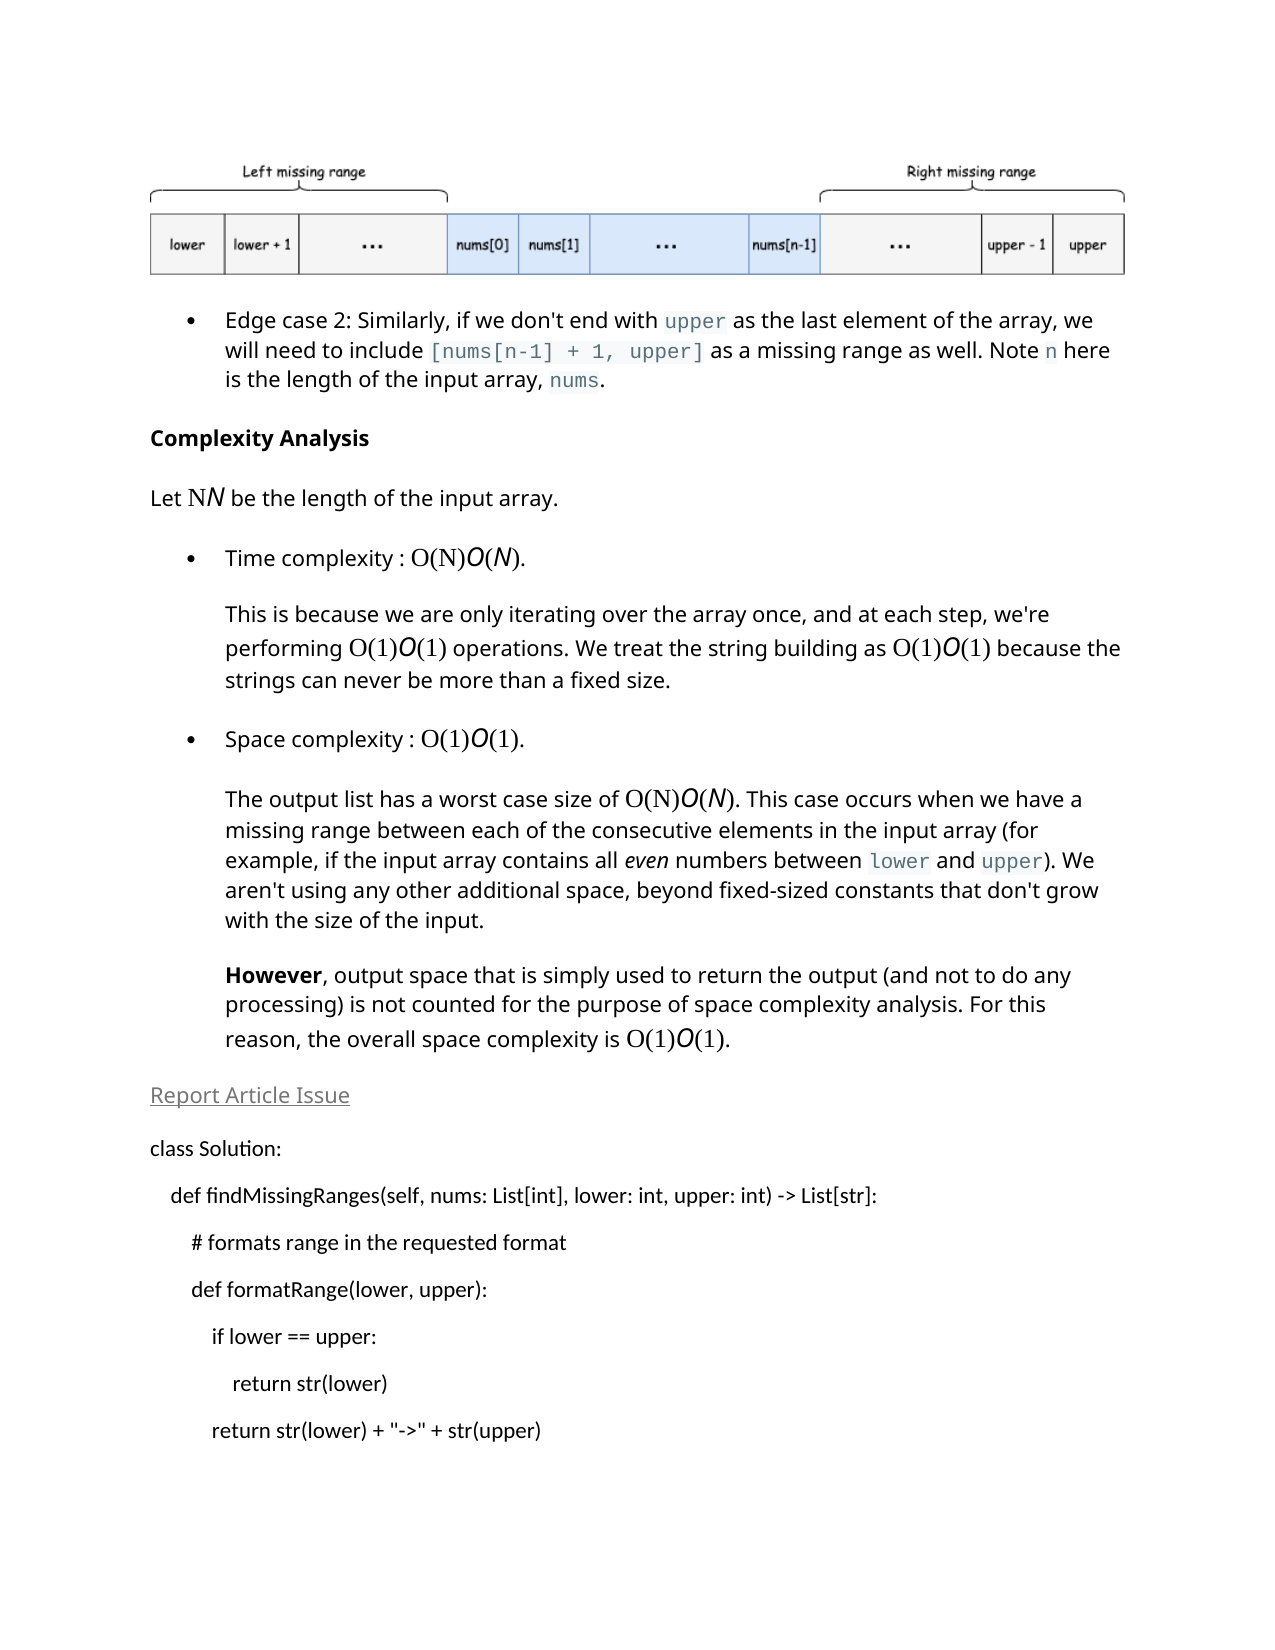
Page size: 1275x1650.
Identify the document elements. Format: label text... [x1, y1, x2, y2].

list Edge case 2: Similarly, if we don't end with upper as the last element of the array, we will need to include [nums[n-1] + 1, upper] as a missing range as well. Note n here is the length of the input array, nums. [187, 305, 1125, 394]
text Report Article Issue [150, 1080, 1125, 1109]
picture [150, 150, 1125, 276]
list Time complexity : O(N)O(N). [187, 539, 1125, 574]
list Space complexity : O(1)O(1). [187, 719, 1125, 755]
text def findMissingRanges(self, nums: List[int], lower: int, upper: int) -> List[str]: [150, 1181, 1125, 1209]
text However, output space that is simply used to return the output (and not to do any processing) is not counted for the purpose of space complexity analysis. For this reason, the overall space complexity is O(1)O(1). [225, 959, 1125, 1055]
text return str(lower) + "->" + str(upper) [150, 1416, 1125, 1444]
text def formatRange(lower, upper): [150, 1275, 1125, 1303]
text # formats range in the requested format [150, 1228, 1125, 1256]
text Complexity Analysis [150, 423, 1125, 453]
text return str(lower) [150, 1369, 1125, 1397]
text if lower == upper: [150, 1322, 1125, 1350]
text The output list has a worst case size of O(N)O(N). This case occurs when we have a missing range between each of the consecutive elements in the input array (for example, if the input array contains all even numbers between lower and upper). We aren't using any other additional space, beyond fixed-sized constants that don't grow with the size of the input. [225, 780, 1125, 934]
text class Solution: [150, 1134, 1125, 1162]
text Let NN be the length of the input array. [150, 478, 1125, 514]
text This is because we are only iterating over the array once, and at each step, we're performing O(1)O(1) operations. We treat the string building as O(1)O(1) because the strings can never be more than a fixed size. [225, 599, 1125, 694]
